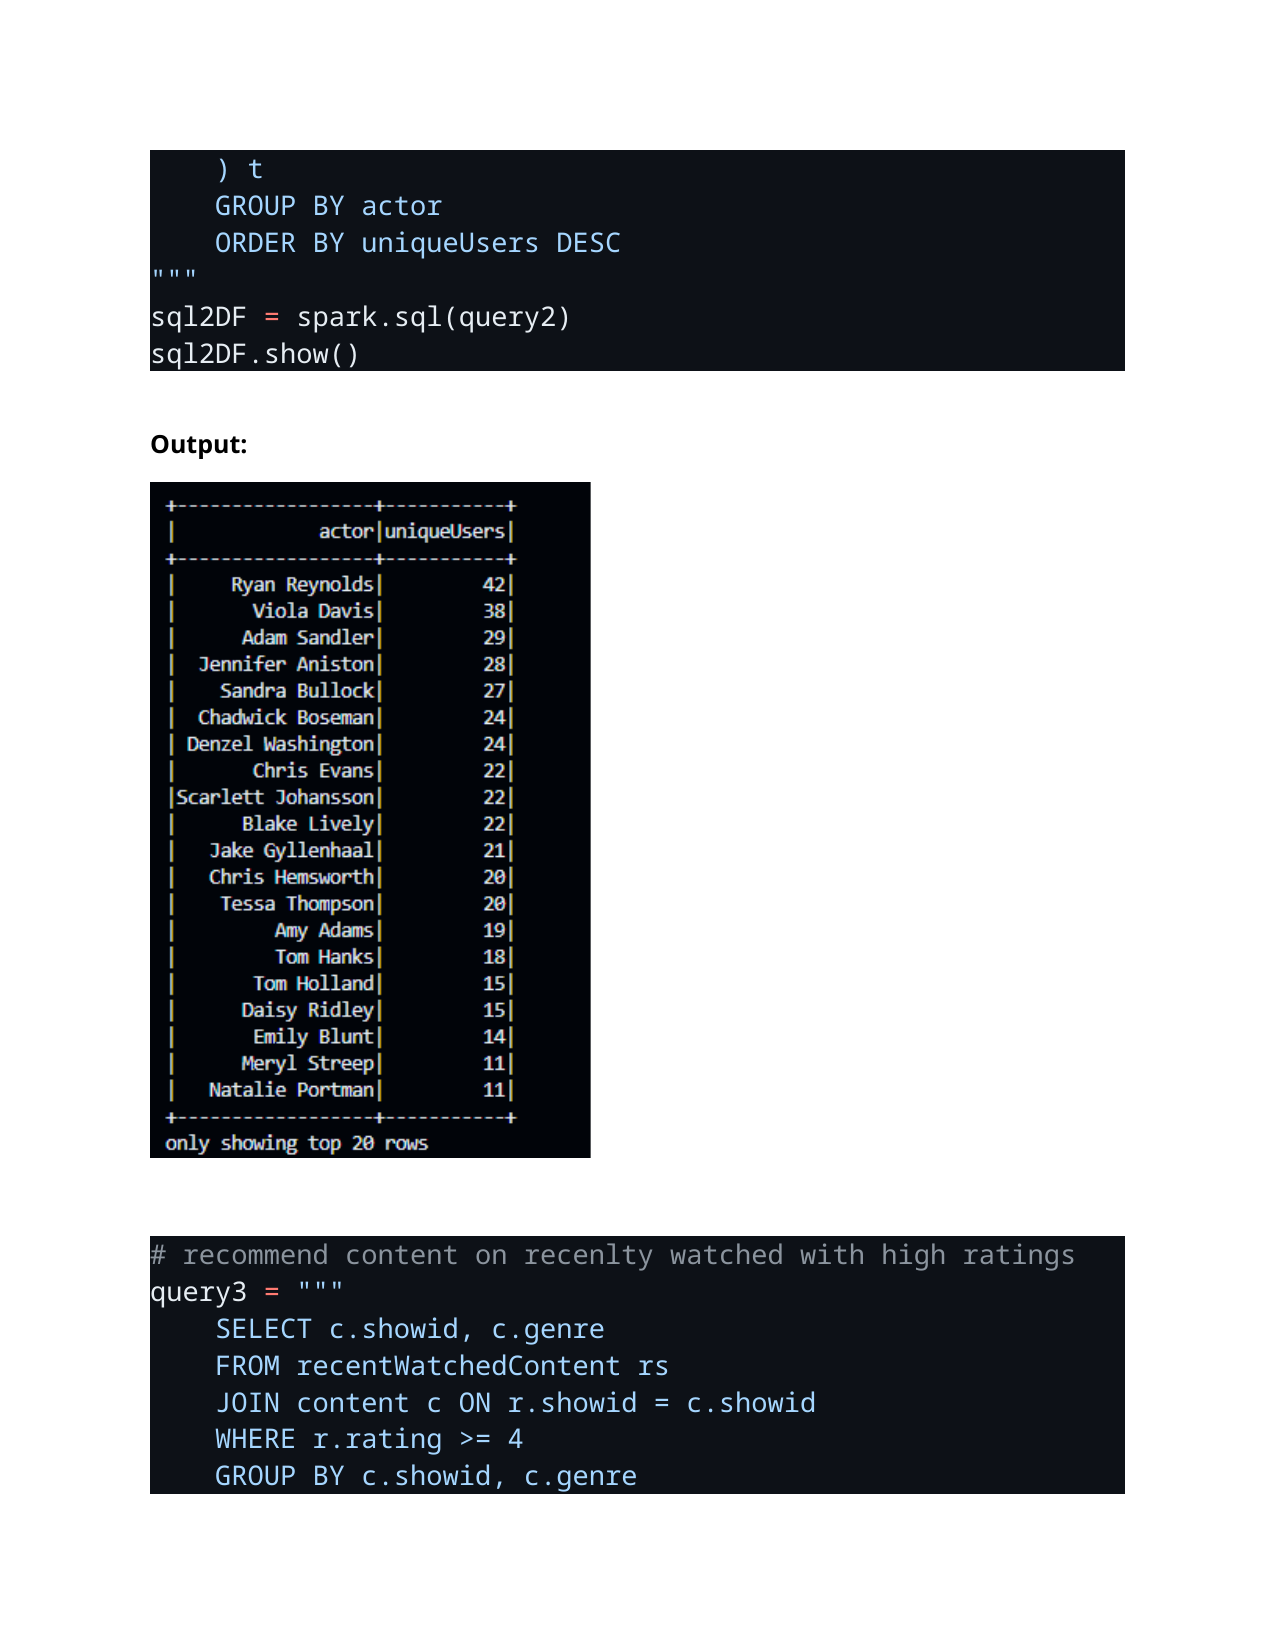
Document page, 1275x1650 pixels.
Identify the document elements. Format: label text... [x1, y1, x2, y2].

text JOIN content c ON r.showid = c.showid [150, 1383, 1125, 1420]
text sql2DF.show() [150, 334, 1125, 371]
text SELECT c.showid, c.genre [150, 1309, 1125, 1346]
text GROUP BY c.showid, c.genre [150, 1457, 1125, 1494]
text sql2DF = spark.sql(query2) [150, 297, 1125, 334]
text query3 = """ [150, 1272, 1125, 1309]
text WHERE r.rating >= 4 [150, 1420, 1125, 1457]
text ) t [150, 150, 1125, 187]
text ORDER BY uniqueUsers DESC [150, 224, 1125, 261]
text GROUP BY actor [150, 187, 1125, 224]
picture [150, 482, 591, 1158]
text # recommend content on recenlty watched with high ratings [150, 1236, 1125, 1272]
text Output: [150, 427, 1125, 461]
text FROM recentWatchedContent rs [150, 1346, 1125, 1383]
text """ [150, 261, 1125, 297]
